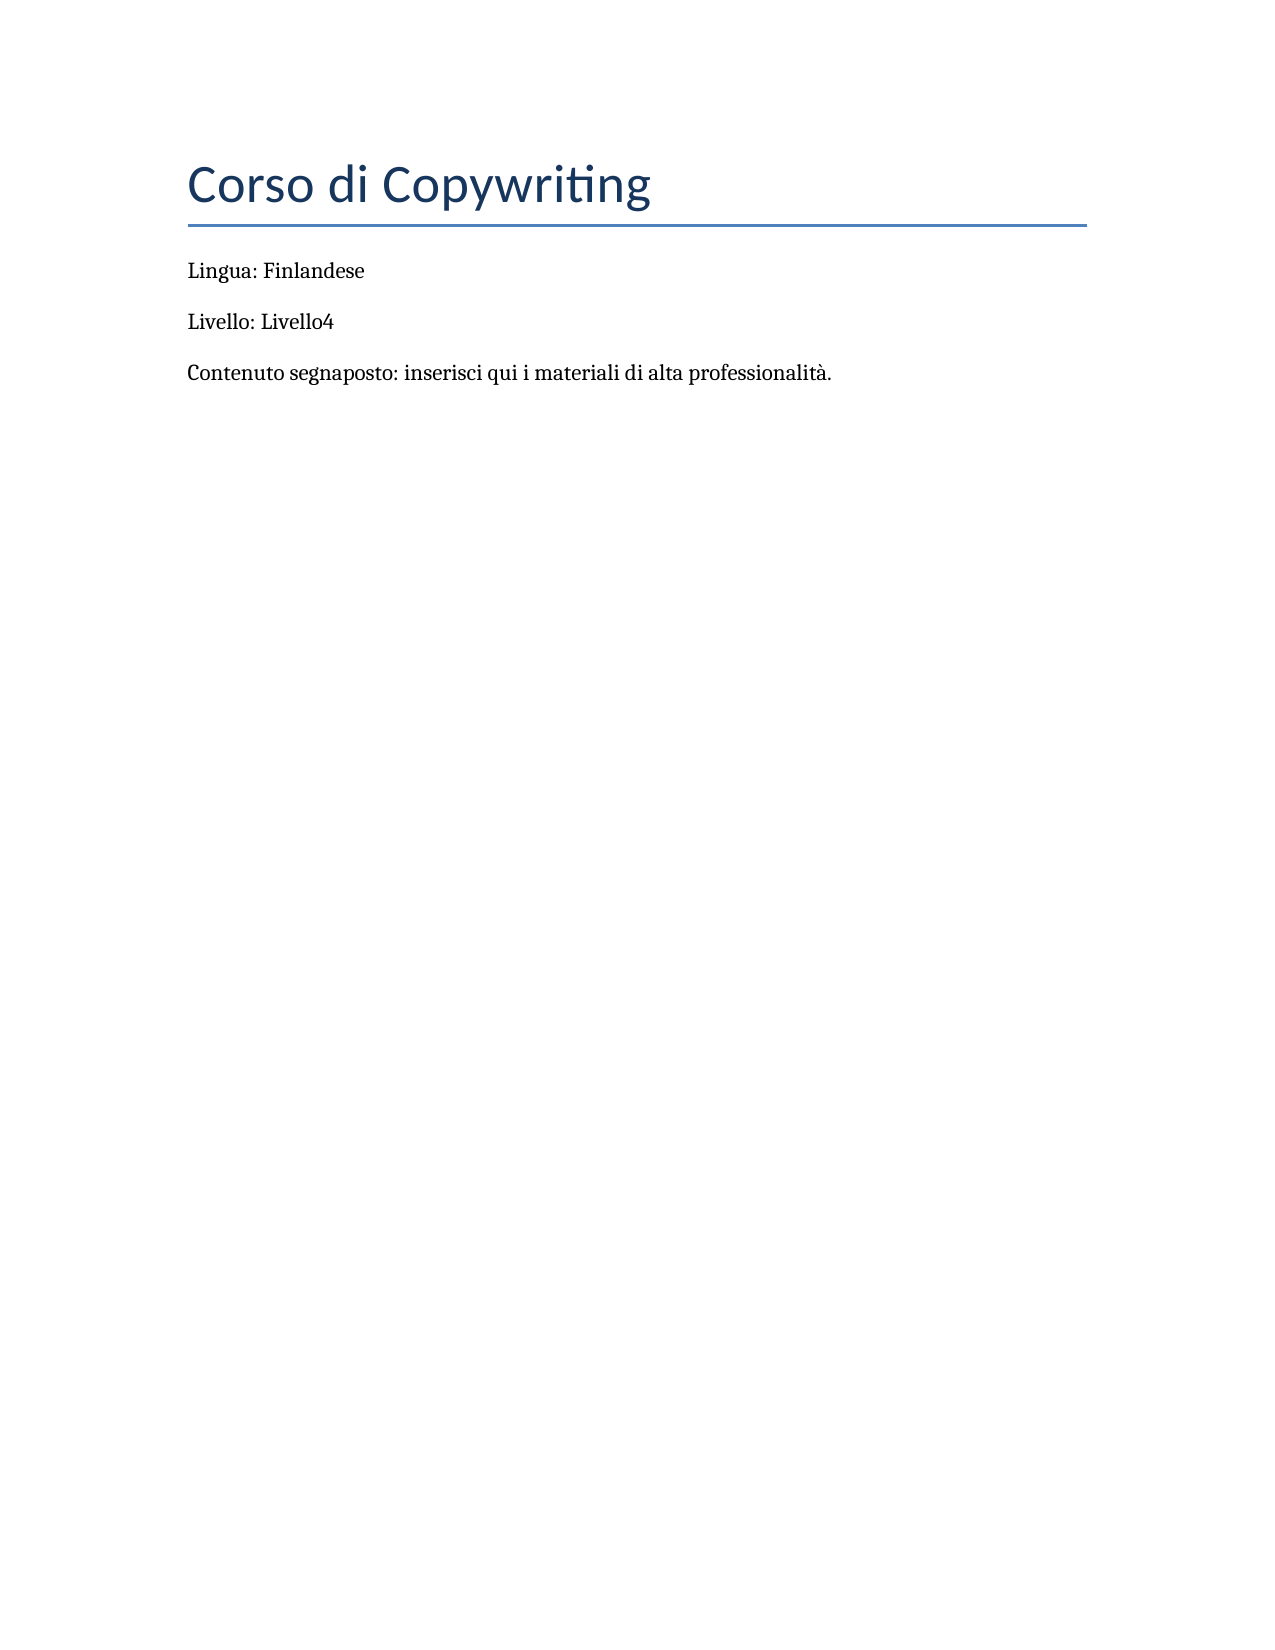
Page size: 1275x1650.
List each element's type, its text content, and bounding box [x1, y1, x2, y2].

text Lingua: Finlandese [187, 258, 1087, 284]
title Corso di Copywriting [187, 150, 1087, 227]
text Contenuto segnaposto: inserisci qui i materiali di alta professionalità. [187, 360, 1087, 386]
text Livello: Livello4 [187, 309, 1087, 335]
